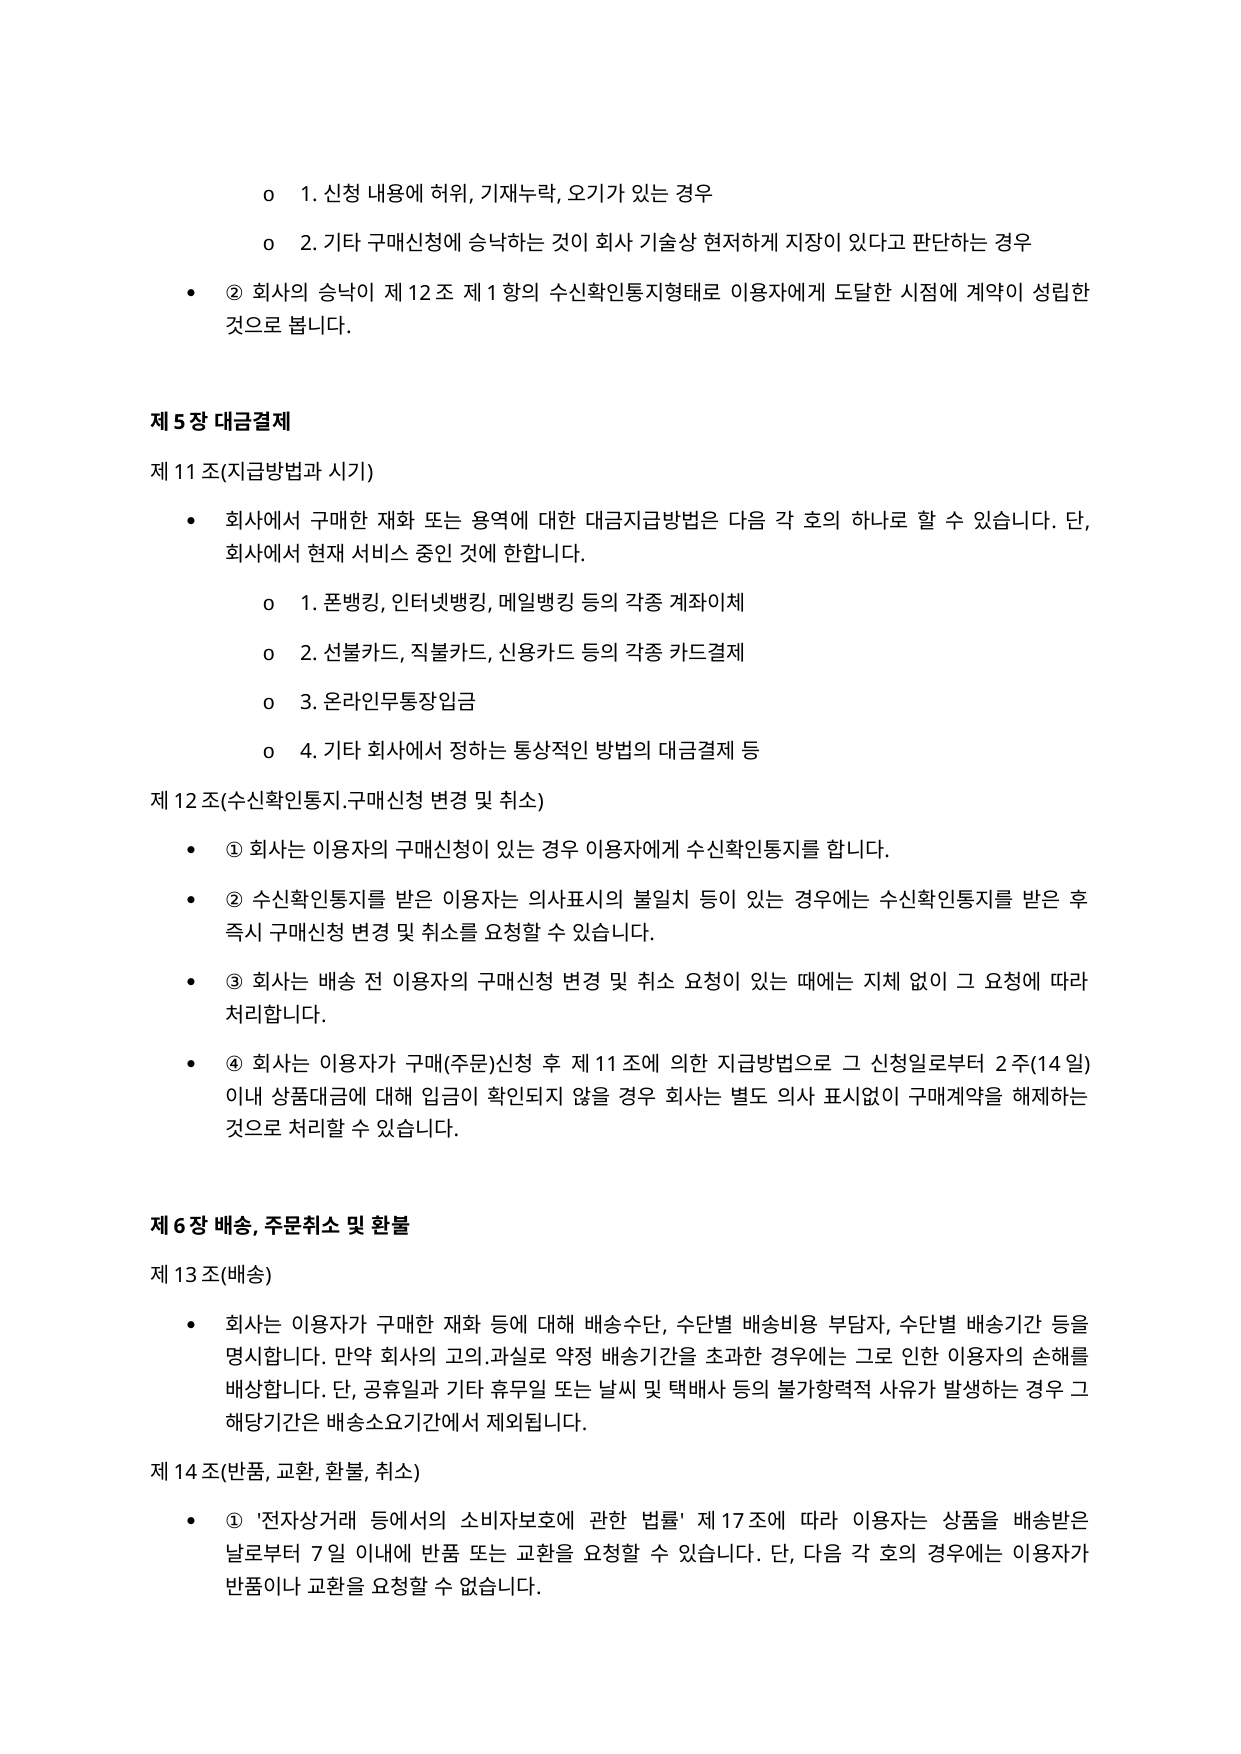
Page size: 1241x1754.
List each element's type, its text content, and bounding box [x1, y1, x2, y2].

list 4. 기타 회사에서 정하는 통상적인 방법의 대금결제 등 [262, 735, 1090, 765]
text 제13조(배송) [150, 1258, 1090, 1289]
list 2. 선불카드, 직불카드, 신용카드 등의 각종 카드결제 [262, 636, 1090, 666]
text 제11조(지급방법과 시기) [150, 455, 1090, 485]
list 1. 폰뱅킹, 인터넷뱅킹, 메일뱅킹 등의 각종 계좌이체 [262, 586, 1090, 617]
text 제5장 대금결제 [150, 406, 1090, 436]
list 3. 온라인무통장입금 [262, 685, 1090, 716]
list ② 회사의 승낙이 제12조 제1항의 수신확인통지형태로 이용자에게 도달한 시점에 계약이 성립한 것으로 봅니다. [187, 276, 1090, 339]
text 제14조(반품, 교환, 환불, 취소) [150, 1455, 1090, 1486]
list 회사에서 구매한 재화 또는 용역에 대한 대금지급방법은 다음 각 호의 하나로 할 수 있습니다. 단, 회사에서 현재 서비스 중인 것에 한합니다. [187, 504, 1090, 567]
list 회사는 이용자가 구매한 재화 등에 대해 배송수단, 수단별 배송비용 부담자, 수단별 배송기간 등을 명시합니다. 만약 회사의 고의.과실로 약정 배송기간을 초과한 경우에는 그로 인한 이용자의 손해를 배상합니다. 단, 공휴일과 기타 휴무일 또는 날씨 및 택배사 등의 불가항력적 사유가 발생하는 경우 그 해당기간은 배송소요기간에서 제외됩니다. [187, 1308, 1090, 1436]
list ② 수신확인통지를 받은 이용자는 의사표시의 불일치 등이 있는 경우에는 수신확인통지를 받은 후 즉시 구매신청 변경 및 취소를 요청할 수 있습니다. [187, 883, 1090, 946]
list 1. 신청 내용에 허위, 기재누락, 오기가 있는 경우 [262, 177, 1090, 208]
list ③ 회사는 배송 전 이용자의 구매신청 변경 및 취소 요청이 있는 때에는 지체 없이 그 요청에 따라 처리합니다. [187, 965, 1090, 1028]
text 제6장 배송, 주문취소 및 환불 [150, 1209, 1090, 1239]
list ① 회사는 이용자의 구매신청이 있는 경우 이용자에게 수신확인통지를 합니다. [187, 834, 1090, 864]
list ④ 회사는 이용자가 구매(주문)신청 후 제11조에 의한 지급방법으로 그 신청일로부터 2주(14일) 이내 상품대금에 대해 입금이 확인되지 않을 경우 회사는 별도 의사 표시없이 구매계약을 해제하는 것으로 처리할 수 있습니다. [187, 1047, 1090, 1143]
list 2. 기타 구매신청에 승낙하는 것이 회사 기술상 현저하게 지장이 있다고 판단하는 경우 [262, 227, 1090, 257]
list ① '전자상거래 등에서의 소비자보호에 관한 법률' 제17조에 따라 이용자는 상품을 배송받은 날로부터 7일 이내에 반품 또는 교환을 요청할 수 있습니다. 단, 다음 각 호의 경우에는 이용자가 반품이나 교환을 요청할 수 없습니다. [187, 1505, 1090, 1601]
text 제12조(수신확인통지.구매신청 변경 및 취소) [150, 784, 1090, 814]
